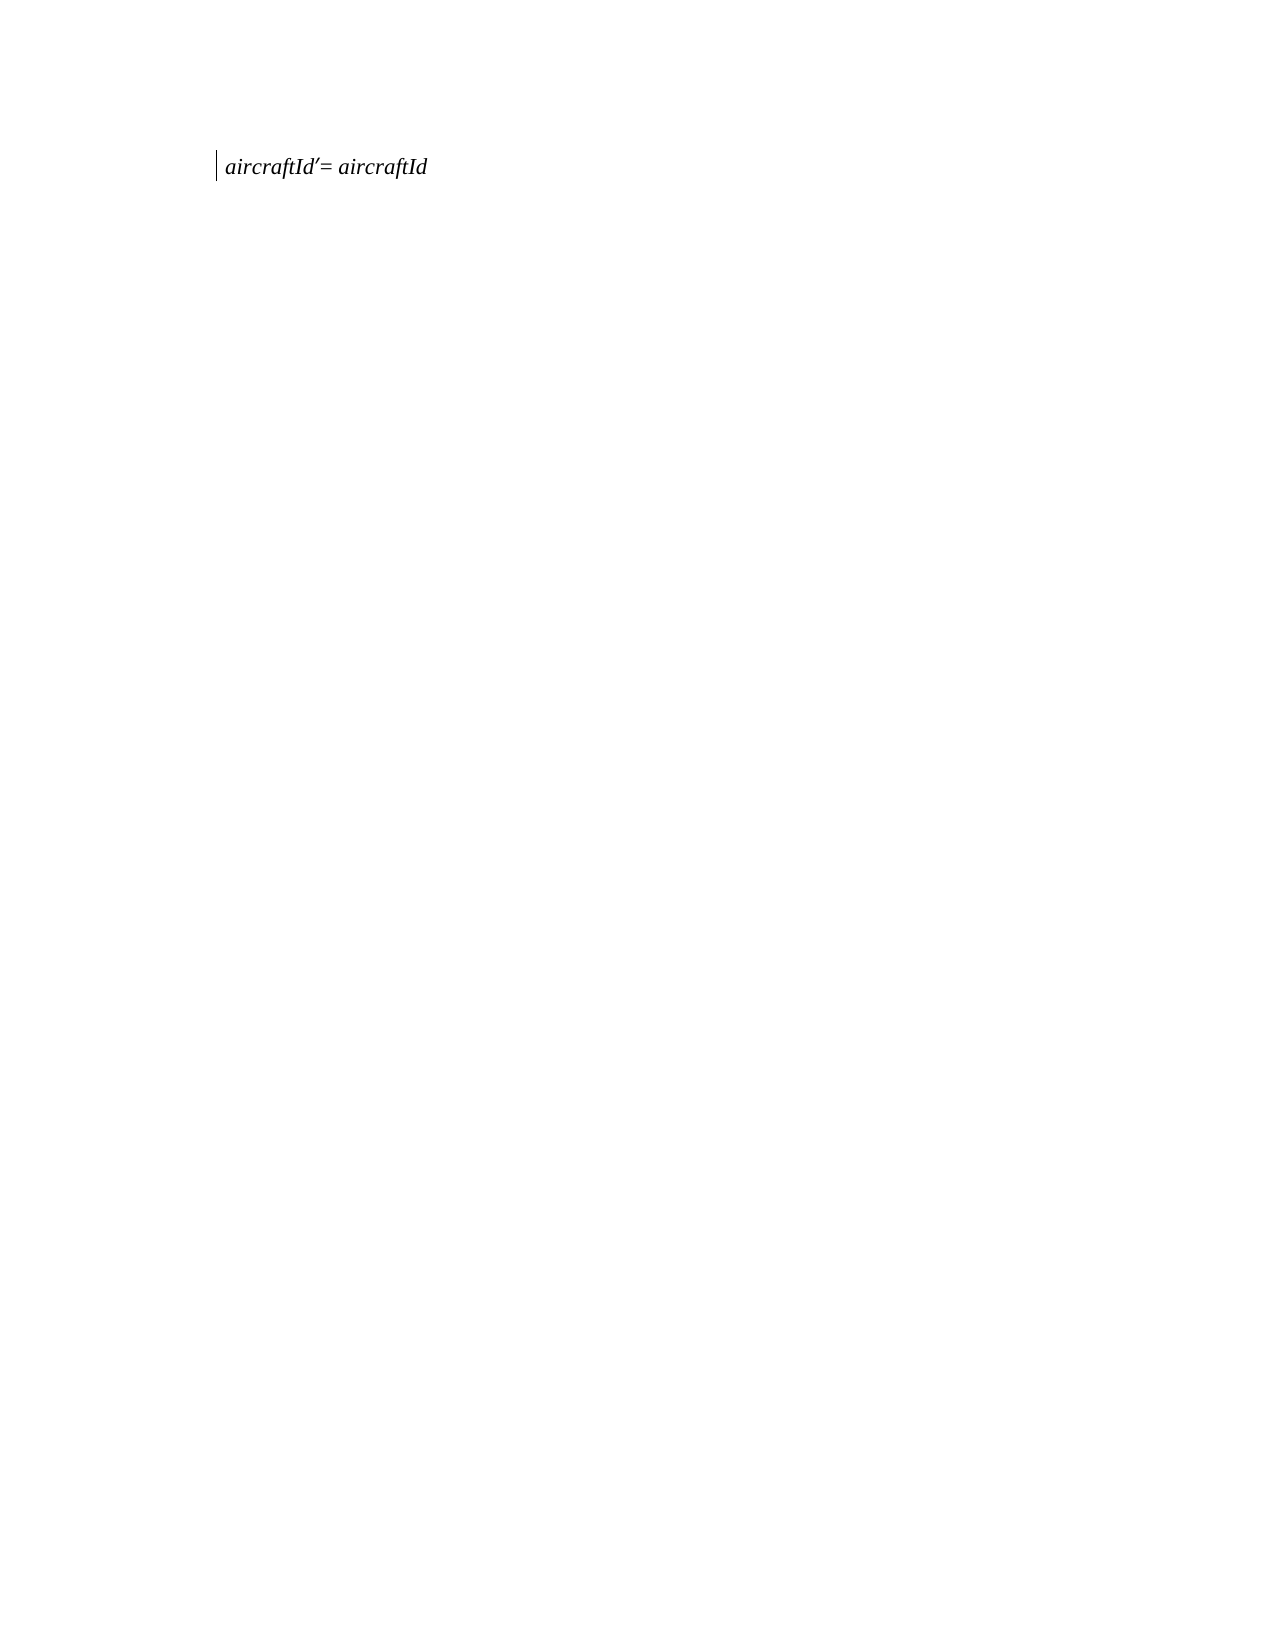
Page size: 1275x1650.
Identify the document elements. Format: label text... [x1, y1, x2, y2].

text aircraftId′= aircraftId [217, 150, 1275, 181]
